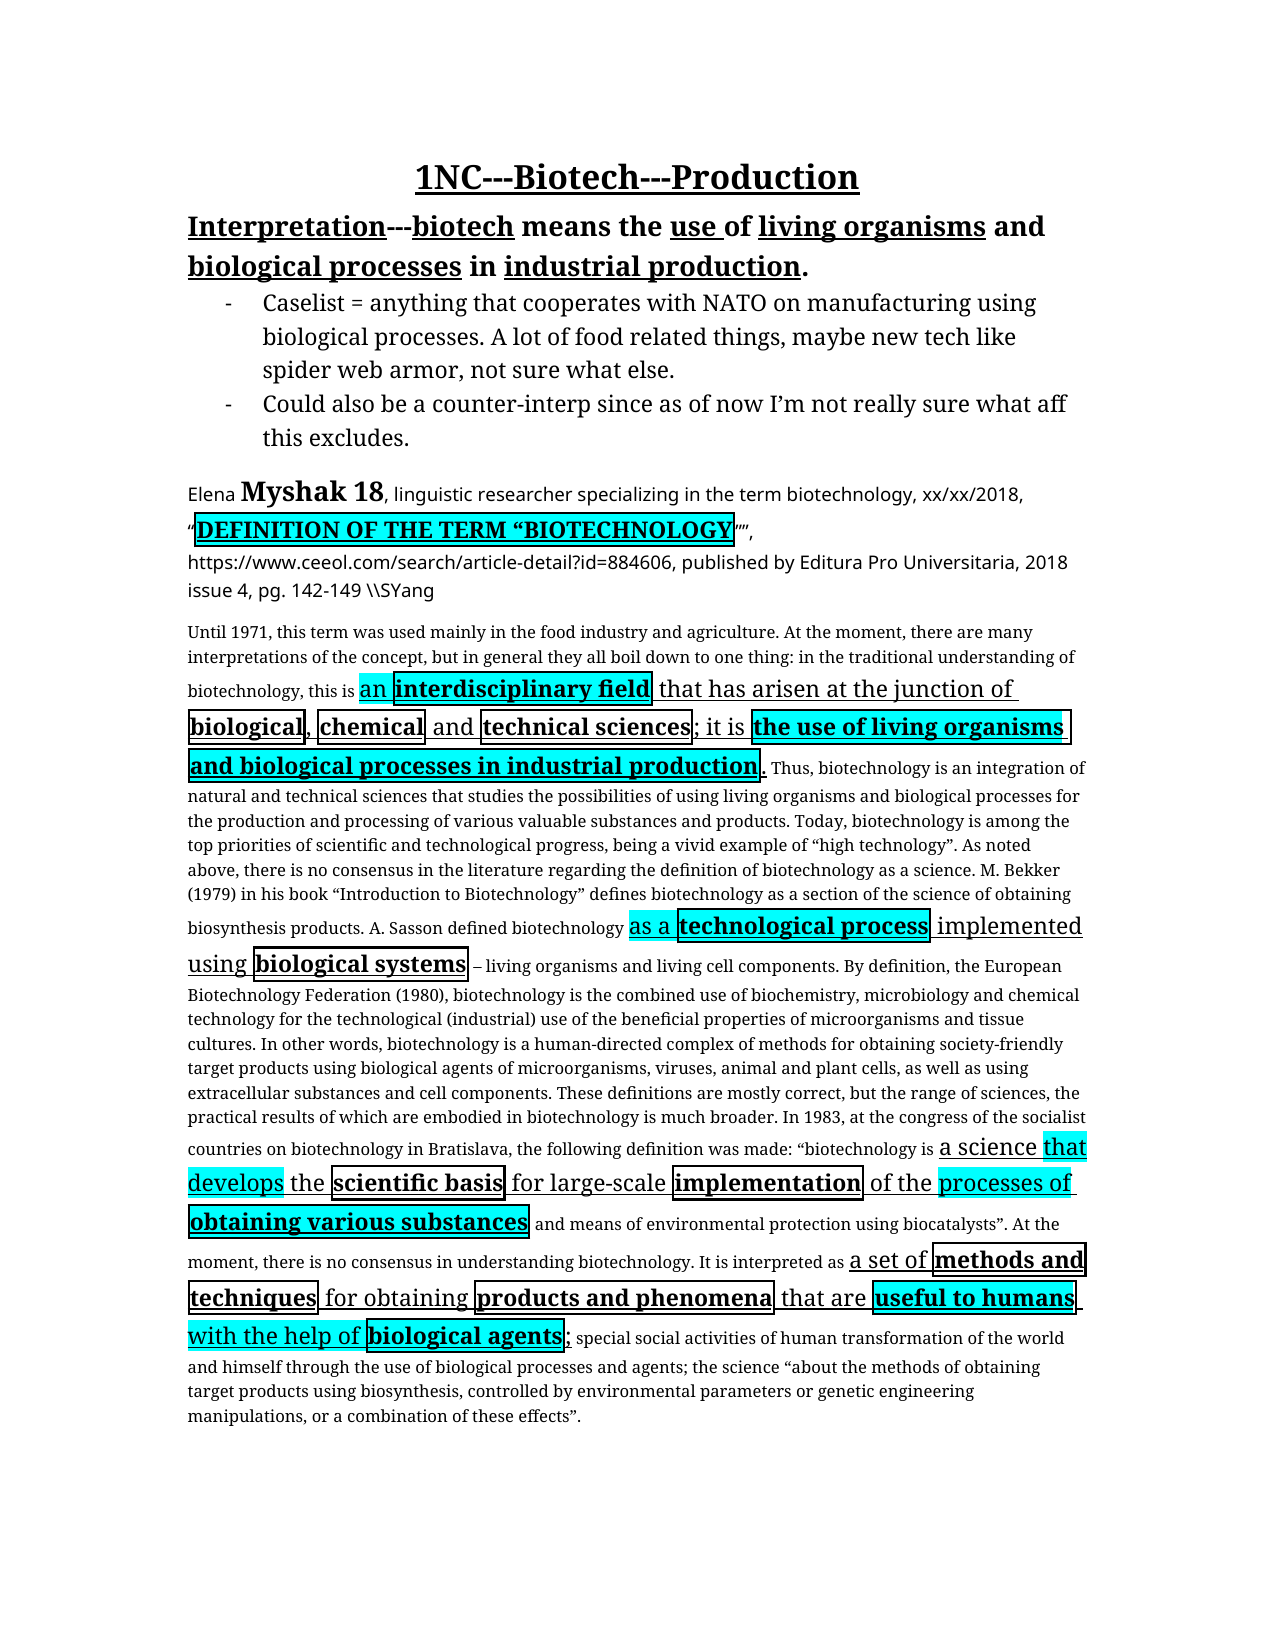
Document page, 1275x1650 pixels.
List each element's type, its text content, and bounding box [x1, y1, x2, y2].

list Caselist = anything that cooperates with NATO on manufacturing using biological processes. A lot of food related things, maybe new tech like spider web armor, not sure what else. [225, 287, 1087, 386]
text Until 1971, this term was used mainly in the food industry and agriculture. At the moment, there are many interpretations of the concept, but in general they all boil down to one thing: in the traditional understanding of biotechnology, this is an interdisciplinary field that has arisen at the junction of biological, chemical and technical sciences; it is the use of living organisms and biological processes in industrial production. Thus, biotechnology is an integration of natural and technical sciences that studies the possibilities of using living organisms and biological processes for the production and processing of various valuable substances and products. Today, biotechnology is among the top priorities of scientific and technological progress, being a vivid example of “high technology”. As noted above, there is no consensus in the literature regarding the definition of biotechnology as a science. M. Bekker (1979) in his book “Introduction to Biotechnology” defines biotechnology as a section of the science of obtaining biosynthesis products. A. Sasson defined biotechnology as a technological process implemented using biological systems – living organisms and living cell components. By definition, the European Biotechnology Federation (1980), biotechnology is the combined use of biochemistry, microbiology and chemical technology for the technological (industrial) use of the beneficial properties of microorganisms and tissue cultures. In other words, biotechnology is a human-directed complex of methods for obtaining society-friendly target products using biological agents of microorganisms, viruses, animal and plant cells, as well as using extracellular substances and cell components. These definitions are mostly correct, but the range of sciences, the practical results of which are embodied in biotechnology is much broader. In 1983, at the congress of the socialist countries on biotechnology in Bratislava, the following definition was made: “biotechnology is a science that develops the scientific basis for large-scale implementation of the processes of obtaining various substances and means of environmental protection using biocatalysts”. At the moment, there is no consensus in understanding biotechnology. It is interpreted as a set of methods and techniques for obtaining products and phenomena that are useful to humans with the help of biological agents; special social activities of human transformation of the world and himself through the use of biological processes and agents; the science “about the methods of obtaining target products using biosynthesis, controlled by environmental parameters or genetic engineering manipulations, or a combination of these effects”. [187, 621, 1087, 1427]
subtitle 1NC---Biotech---Production [187, 154, 1087, 199]
text Elena Myshak 18, linguistic researcher specializing in the term biotechnology, xx/xx/2018, “DEFINITION OF THE TERM “BIOTECHNOLOGY””, https://www.ceeol.com/search/article-detail?id=884606, published by Editura Pro Universitaria, 2018 issue 4, pg. 142-149 \\SYang [187, 472, 1087, 602]
list Could also be a counter-interp since as of now I’m not really sure what aff this excludes. [225, 388, 1087, 453]
subtitle Interpretation---biotech means the use of living organisms and biological processes in industrial production. [187, 207, 1087, 284]
